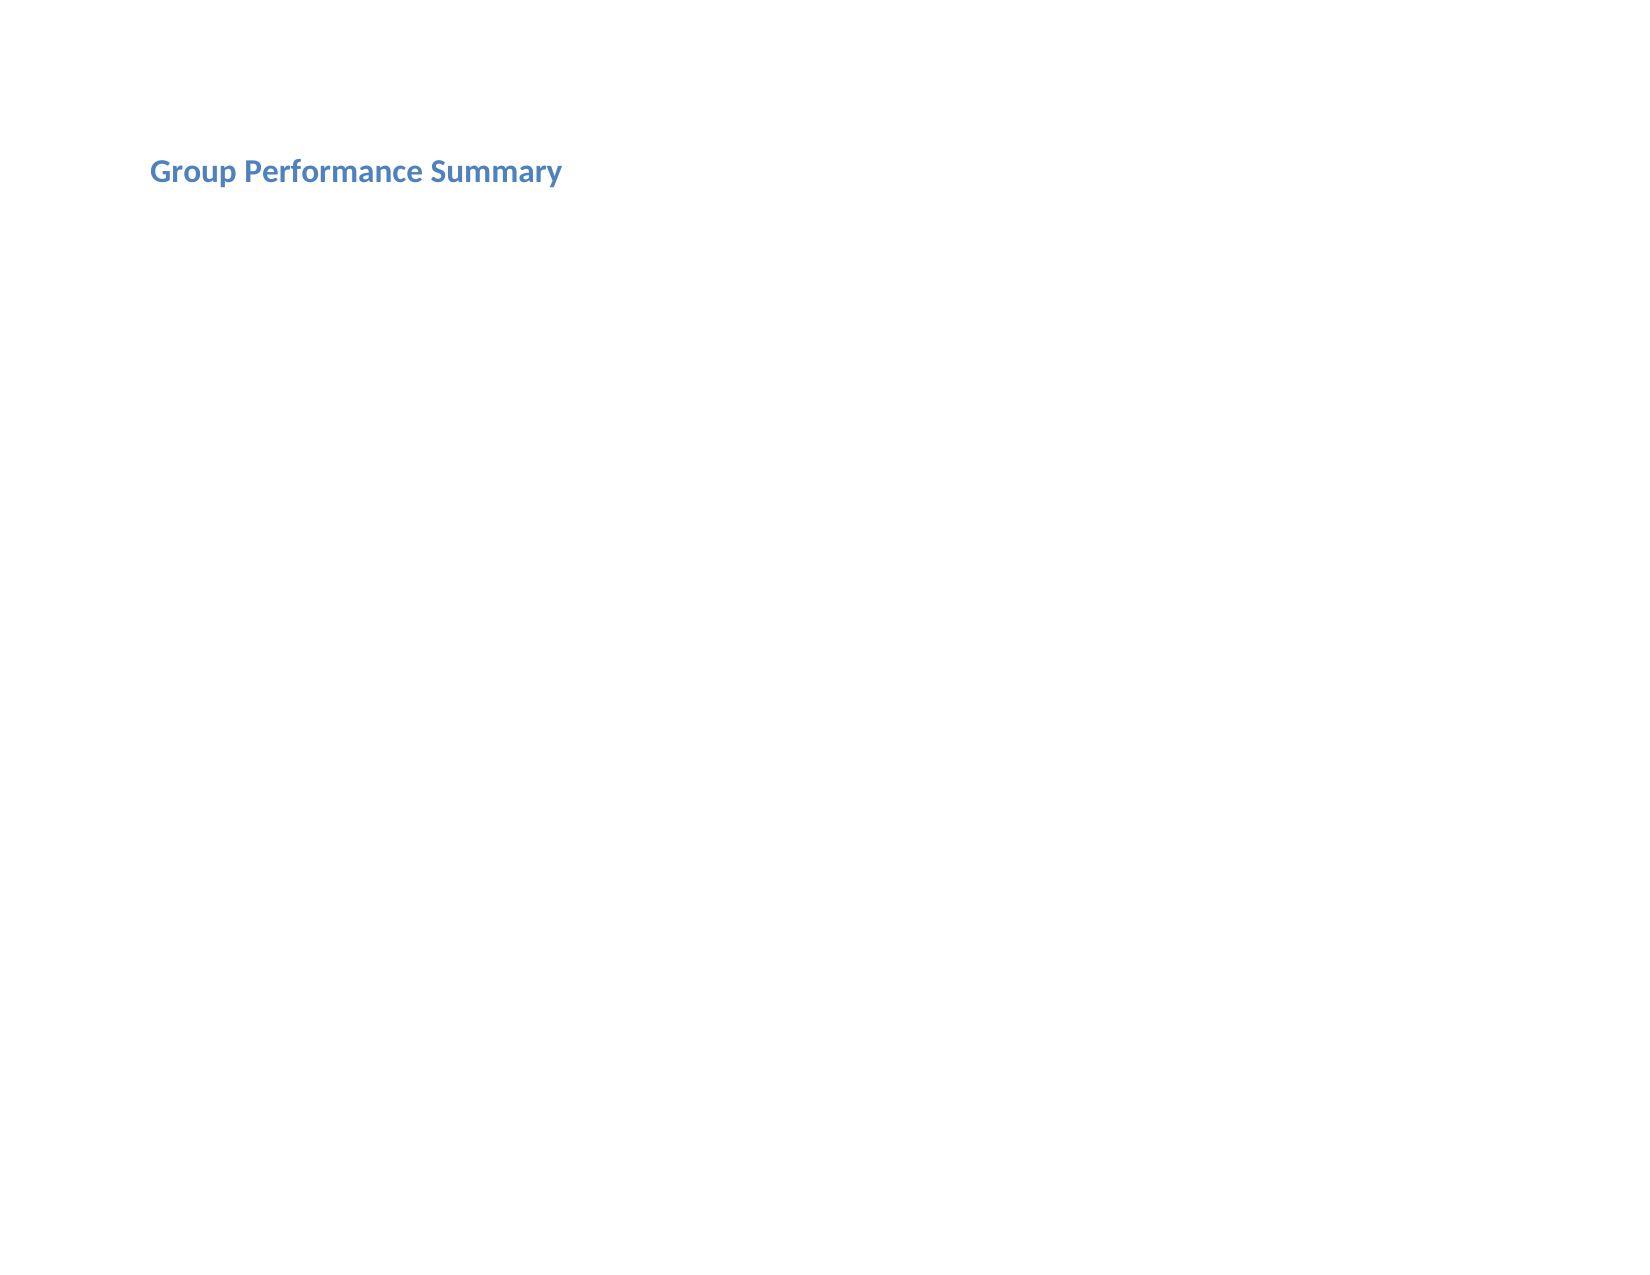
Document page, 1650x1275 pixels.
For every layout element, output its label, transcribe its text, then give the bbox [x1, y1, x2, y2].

subtitle Group Performance Summary [150, 150, 1500, 191]
